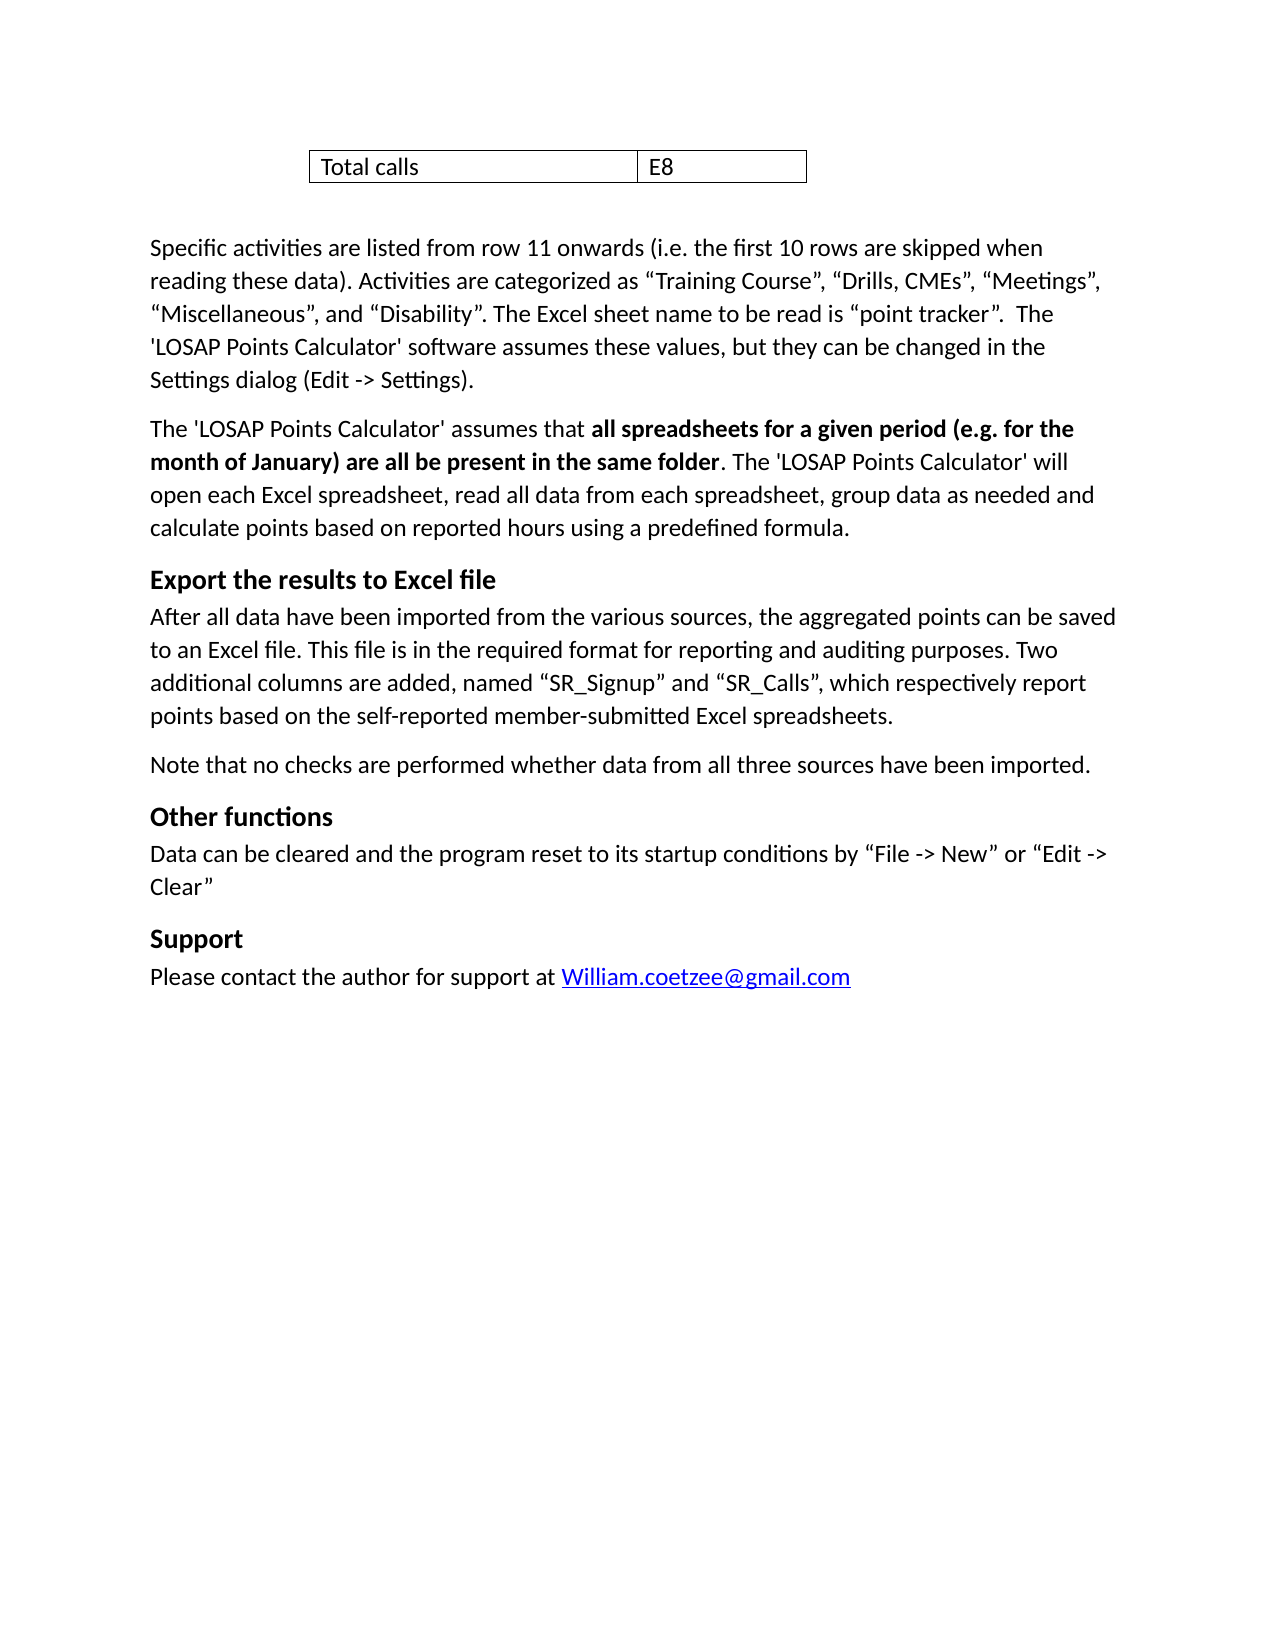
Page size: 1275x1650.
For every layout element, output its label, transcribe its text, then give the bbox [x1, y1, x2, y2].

text Specific activities are listed from row 11 onwards (i.e. the first 10 rows are skipped when reading these data). Activities are categorized as “Training Course”, “Drills, CMEs”, “Meetings”, “Miscellaneous”, and “Disability”. The Excel sheet name to be read is “point tracker”. The 'LOSAP Points Calculator' software assumes these values, but they can be changed in the Settings dialog (Edit -> Settings). [150, 232, 1125, 394]
subtitle Export the results to Excel file [150, 562, 1125, 596]
text Please contact the author for support at William.coetzee@gmail.com [150, 961, 1125, 991]
text The 'LOSAP Points Calculator' assumes that all spreadsheets for a given period (e.g. for the month of January) are all be present in the same folder. The 'LOSAP Points Calculator' will open each Excel spreadsheet, read all data from each spreadsheet, group data as needed and calculate points based on reported hours using a predefined formula. [150, 413, 1125, 543]
subtitle Support [150, 921, 1125, 956]
table_cell Total calls [310, 151, 637, 182]
text After all data have been imported from the various sources, the aggregated points can be saved to an Excel file. This file is in the required format for reporting and auditing purposes. Two additional columns are added, named “SR_Signup” and “SR_Calls”, which respectively report points based on the self-reported member-submitted Excel spreadsheets. [150, 601, 1125, 731]
subtitle Other functions [150, 799, 1125, 833]
text Note that no checks are performed whether data from all three sources have been imported. [150, 749, 1125, 780]
text Data can be cleared and the program reset to its startup conditions by “File -> New” or “Edit -> Clear” [150, 839, 1125, 902]
table_cell E8 [638, 151, 806, 182]
